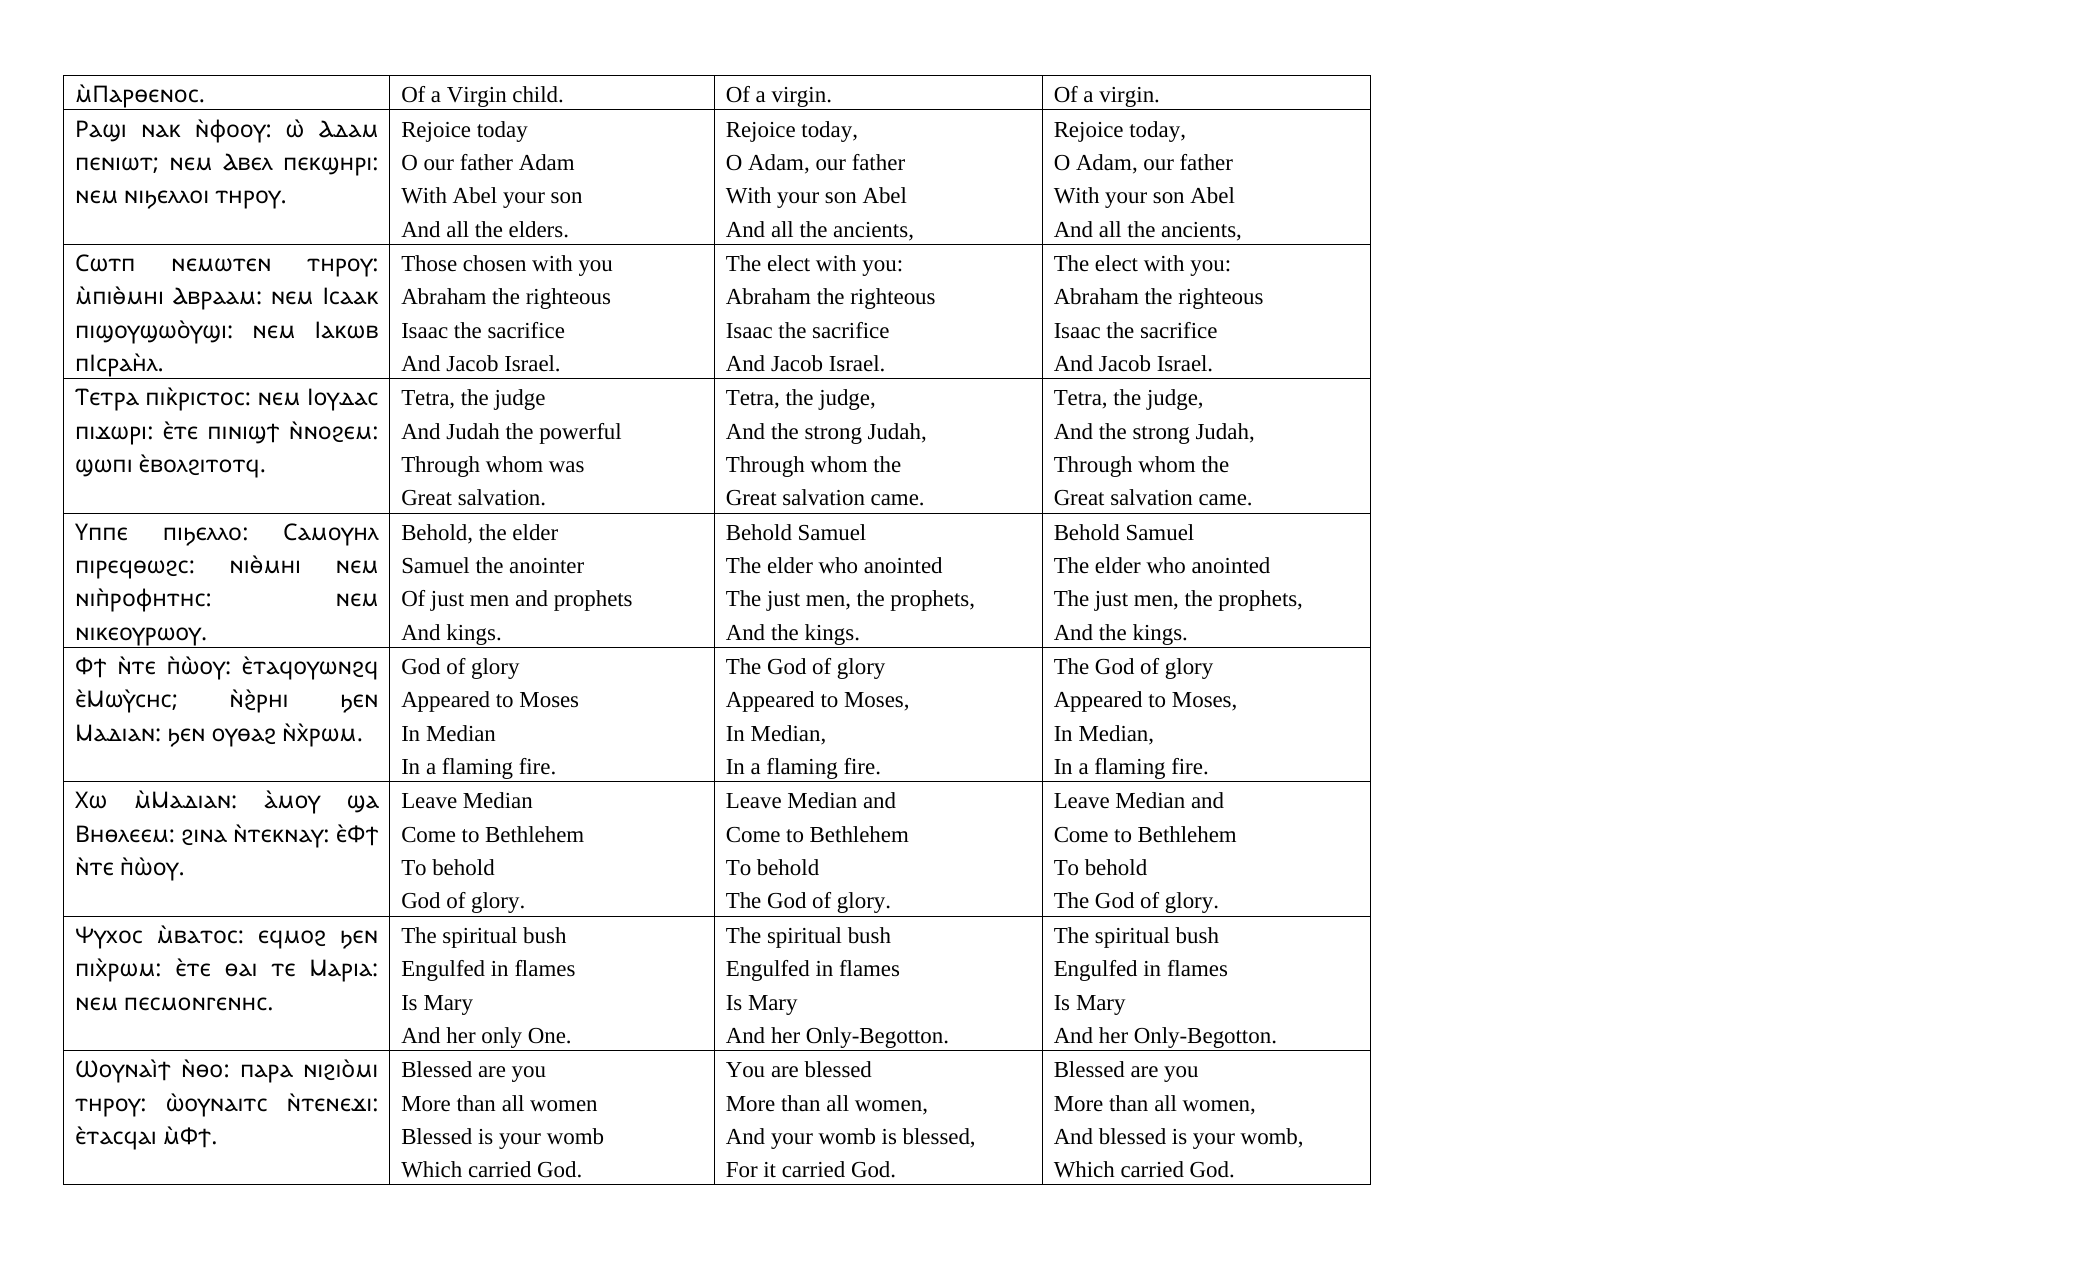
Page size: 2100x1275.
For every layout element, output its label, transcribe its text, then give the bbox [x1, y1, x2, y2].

table_cell Tetra, the judge And Judah the powerful Through whom was Great salvation. [390, 379, 714, 512]
table_cell The time is fulfilled, In time, For a child is born Of a virgin. [715, 76, 1042, 109]
table_cell The elect with you: Abraham the righteous Isaac the sacrifice And Jacob Israel. [1043, 245, 1370, 378]
table_cell Ⲫϯ ⲛ̀ⲧⲉ ⲡ̀ⲱ̀ⲟⲩ: ⲉ̀ⲧⲁϥⲟⲩⲱⲛϩϥ ⲉ̀Ⲙⲱⲩ̀ⲥⲏⲥ; ⲛ̀ϩ̀ⲣⲏⲓ ϧⲉⲛ Ⲙⲁⲇⲓⲁⲛ: ϧⲉⲛ ⲟⲩⲑⲁϩ ⲛ̀ⲭ̀ⲣⲱⲙ. [64, 648, 389, 781]
table_cell Ⲩⲡⲡⲉ ⲡⲓϧⲉⲗⲗⲟ: Ⲥⲁⲙⲟⲩⲏⲗ ⲡⲓⲣⲉϥⲑⲱϩⲥ: ⲛⲓⲑ̀ⲙⲏⲓ ⲛⲉⲙ ⲛⲓⲡ̀ⲣⲟⲫⲏⲧⲏⲥ: ⲛⲉⲙ ⲛⲓⲕⲉⲟⲩⲣⲱⲟⲩ. [64, 514, 389, 647]
table_cell The elect with you: Abraham the righteous Isaac the sacrifice And Jacob Israel. [715, 245, 1042, 378]
table_cell Behold, the elder Samuel the anointer Of just men and prophets And kings. [390, 514, 714, 647]
table_cell Ⲱⲟⲩⲛⲁⲓ̀ϯ ⲛ̀ⲑⲟ: ⲡⲁⲣⲁ ⲛⲓϩⲓⲟ̀ⲙⲓ ⲧⲏⲣⲟⲩ: ⲱ̀ⲟⲩⲛⲁⲓⲧⲥ ⲛ̀ⲧⲉⲛⲉϫⲓ: ⲉ̀ⲧⲁⲥϥⲁⲓ ⲙ̀Ⲫϯ. [64, 1051, 389, 1184]
table_cell Behold Samuel The elder who anointed The just men, the prophets, And the kings. [1043, 514, 1370, 647]
table_cell Rejoice today O our father Adam With Abel your son And all the elders. [390, 110, 714, 244]
table_cell Leave Median and Come to Bethlehem To behold The God of glory. [1043, 782, 1370, 916]
table_cell The spiritual bush Engulfed in flames Is Mary And her only One. [390, 917, 714, 1050]
table_cell The time is completed In this time For this One born Of a Virgin child. [390, 76, 714, 109]
table_cell Blessed are you More than all women, And blessed is your womb, Which carried God. [1043, 1051, 1370, 1184]
table_cell Leave Median and Come to Bethlehem To behold The God of glory. [715, 782, 1042, 916]
table_cell Blessed are you More than all women Blessed is your womb Which carried God. [390, 1051, 714, 1184]
table_cell Behold Samuel The elder who anointed The just men, the prophets, And the kings. [715, 514, 1042, 647]
table_cell The God of glory Appeared to Moses, In Median, In a flaming fire. [715, 648, 1042, 781]
table_cell God of glory Appeared to Moses In Median In a flaming fire. [390, 648, 714, 781]
table_cell Ⲣⲁϣⲓ ⲛⲁⲕ ⲛ̀ⲫⲟⲟⲩ: ⲱ̀ Ⲁⲇⲁⲙ ⲡⲉⲛⲓⲱⲧ; ⲛⲉⲙ Ⲁⲃⲉⲗ ⲡⲉⲕϣⲏⲣⲓ: ⲛⲉⲙ ⲛⲓϧⲉⲗⲗⲟⲓ ⲧⲏⲣⲟⲩ. [64, 110, 389, 244]
table_cell Ⲥⲱⲧⲡ ⲛⲉⲙⲱⲧⲉⲛ ⲧⲏⲣⲟⲩ: ⲙ̀ⲡⲓⲑ̀ⲙⲏⲓ Ⲁⲃⲣⲁⲁⲙ: ⲛⲉⲙ Ⲓⲥⲁⲁⲕ ⲡⲓϣⲟⲩϣⲱⲟ̀ⲩϣⲓ: ⲛⲉⲙ Ⲓⲁⲕⲱⲃ ⲡⲒⲥⲣⲁⲏ̀ⲗ. [64, 245, 389, 378]
table_cell Ⲯⲩⲭⲟⲥ ⲙ̀ⲃⲁⲧⲟⲥ: ⲉϥⲙⲟϩ ϧⲉⲛ ⲡⲓⲭ̀ⲣⲱⲙ: ⲉ̀ⲧⲉ ⲑⲁⲓ ⲧⲉ Ⲙⲁⲣⲓⲁ: ⲛⲉⲙ ⲡⲉⲥⲙⲟⲛⲅⲉⲛⲏⲥ. [64, 917, 389, 1050]
table_cell Those chosen with you Abraham the righteous Isaac the sacrifice And Jacob Israel. [390, 245, 714, 378]
table_cell The God of glory Appeared to Moses, In Median, In a flaming fire. [1043, 648, 1370, 781]
table_cell Ⲭⲱ ⲙ̀Ⲙⲁⲇⲓⲁⲛ: ⲁ̀ⲙⲟⲩ ϣⲁ Ⲃⲏⲑⲗⲉⲉⲙ: ϩⲓⲛⲁ ⲛ̀ⲧⲉⲕⲛⲁⲩ: ⲉ̀Ⲫϯ ⲛ̀ⲧⲉ ⲡ̀ⲱ̀ⲟⲩ. [64, 782, 389, 916]
table_cell The spiritual bush Engulfed in flames Is Mary And her Only-Begotton. [1043, 917, 1370, 1050]
table_cell Tetra, the judge, And the strong Judah, Through whom the Great salvation came. [715, 379, 1042, 512]
table_cell Ⲧⲉⲧⲣⲁ ⲡⲓⲕ̀ⲣⲓⲥⲧⲟⲥ: ⲛⲉⲙ Ⲓⲟⲩⲇⲁⲥ ⲡⲓϫⲱⲣⲓ: ⲉ̀ⲧⲉ ⲡⲓⲛⲓϣϯ ⲛ̀ⲛⲟϩⲉⲙ: ϣⲱⲡⲓ ⲉ̀ⲃⲟⲗϩⲓⲧⲟⲧϥ. [64, 379, 389, 512]
table_cell Rejoice today, O Adam, our father With your son Abel And all the ancients, [715, 110, 1042, 244]
table_cell Ⲡⲁⲓⲭ̀ⲣⲟⲛⲟⲥ ⲁϥϫⲱⲕ; ϧⲉⲛ ⲡⲁⲓⲭ̀ⲣⲟⲛⲟⲥ ⲫⲁⲓ: ϩⲓⲧⲉⲛ ⲡⲁⲓϫⲓⲛⲙⲓⲥⲓ: ⲛ̀ⲧⲁⲓⲁ̀ⲗⲟⲩ ⲙ̀Ⲡⲁⲣⲑⲉⲛⲟⲥ. [64, 76, 389, 109]
table_cell The spiritual bush Engulfed in flames Is Mary And her Only-Begotton. [715, 917, 1042, 1050]
table_cell The time is fulfilled, In time, For a child is born Of a virgin. [1043, 76, 1370, 109]
table_cell You are blessed More than all women, And your womb is blessed, For it carried God. [715, 1051, 1042, 1184]
table_cell Leave Median Come to Bethlehem To behold God of glory. [390, 782, 714, 916]
table_cell Rejoice today, O Adam, our father With your son Abel And all the ancients, [1043, 110, 1370, 244]
table_cell Tetra, the judge, And the strong Judah, Through whom the Great salvation came. [1043, 379, 1370, 512]
